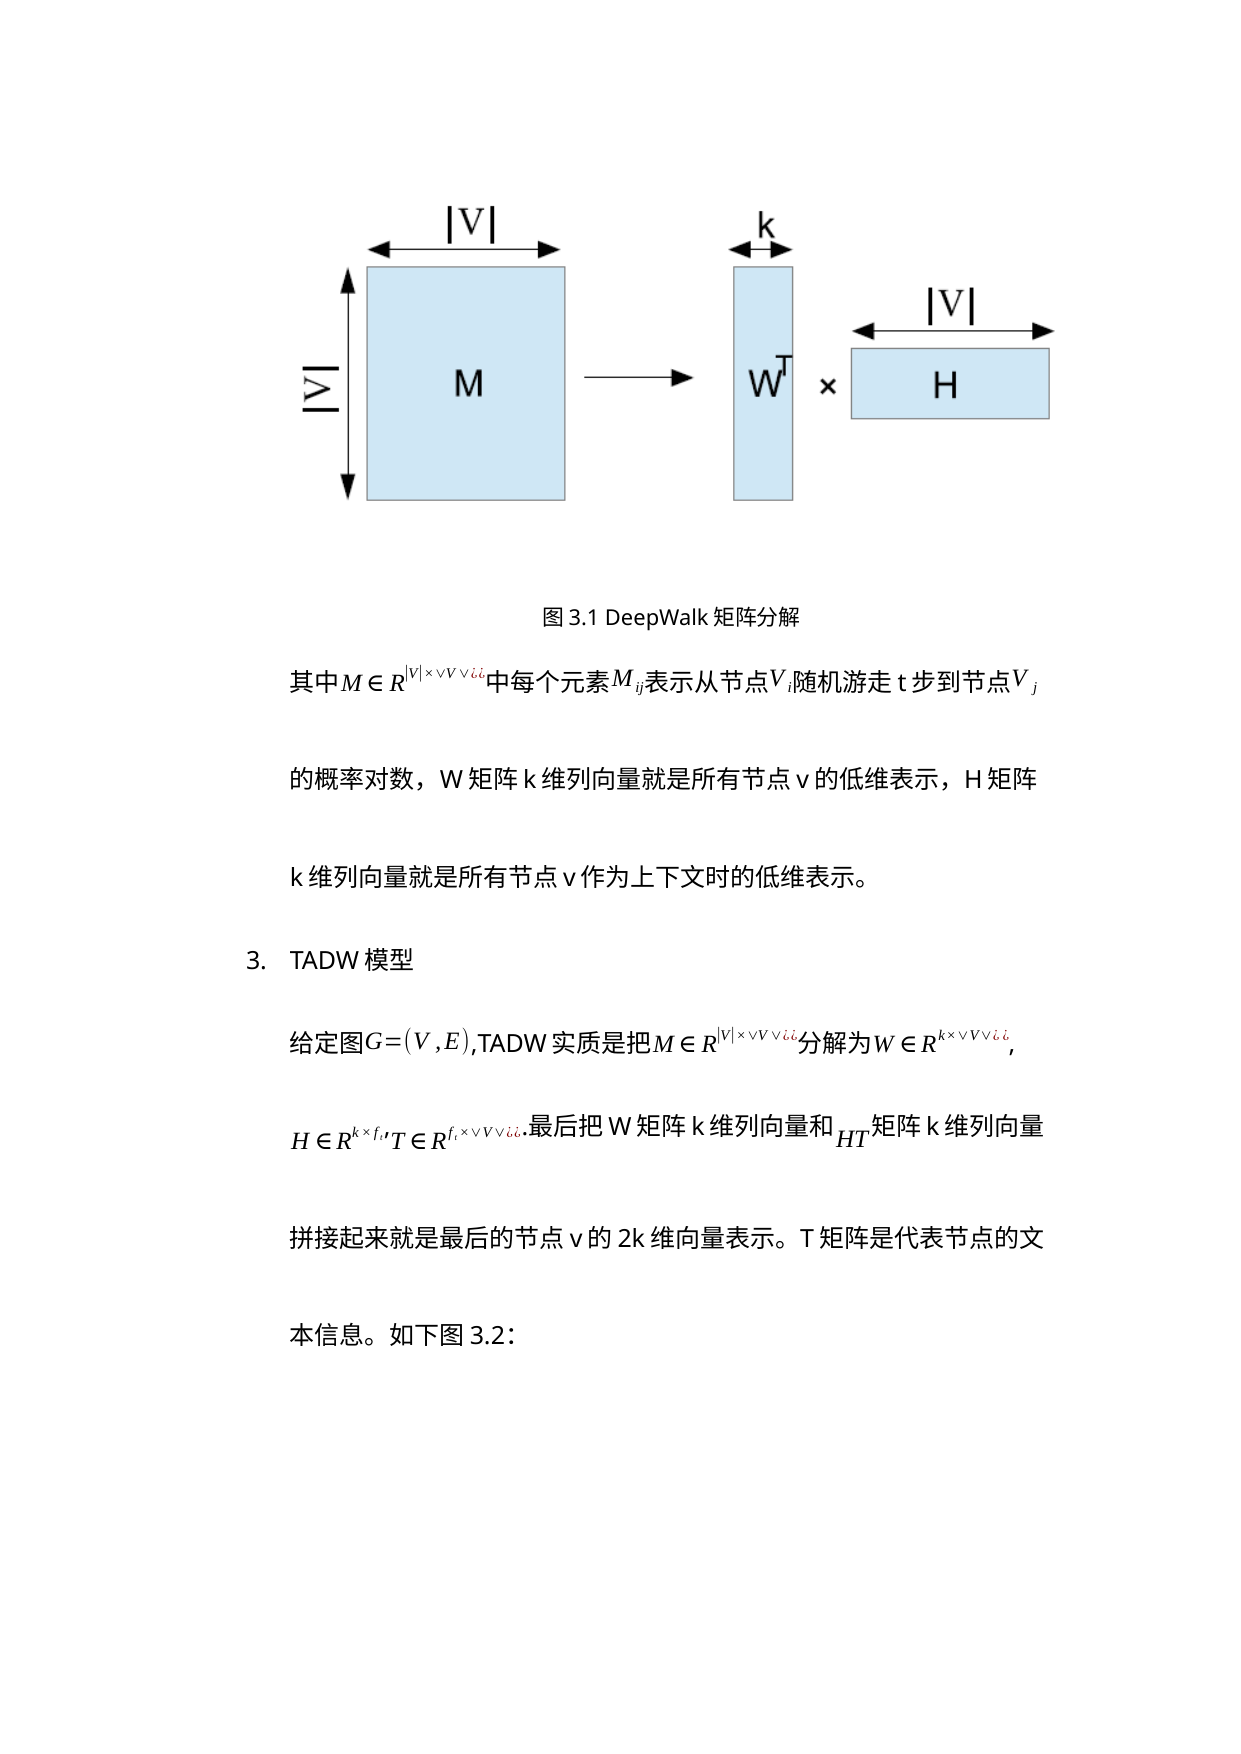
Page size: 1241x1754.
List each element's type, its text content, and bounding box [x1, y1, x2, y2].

list TADW模型 [246, 926, 1053, 991]
list 其中中每个元素表示从节点随机游走t步到节点的概率对数，W矩阵k维列向量就是所有节点v的低维表示，H矩阵k维列向量就是所有节点v作为上下文时的低维表示。 [289, 648, 1053, 908]
list 给定图,TADW实质是把分解为,,.最后把W矩阵k维列向量和矩阵k维列向量拼接起来就是最后的节点v的2k维向量表示。T矩阵是代表节点的文本信息。如下图3.2： [289, 1009, 1053, 1366]
list 图3.1 DeepWalk矩阵分解 [289, 599, 1053, 632]
